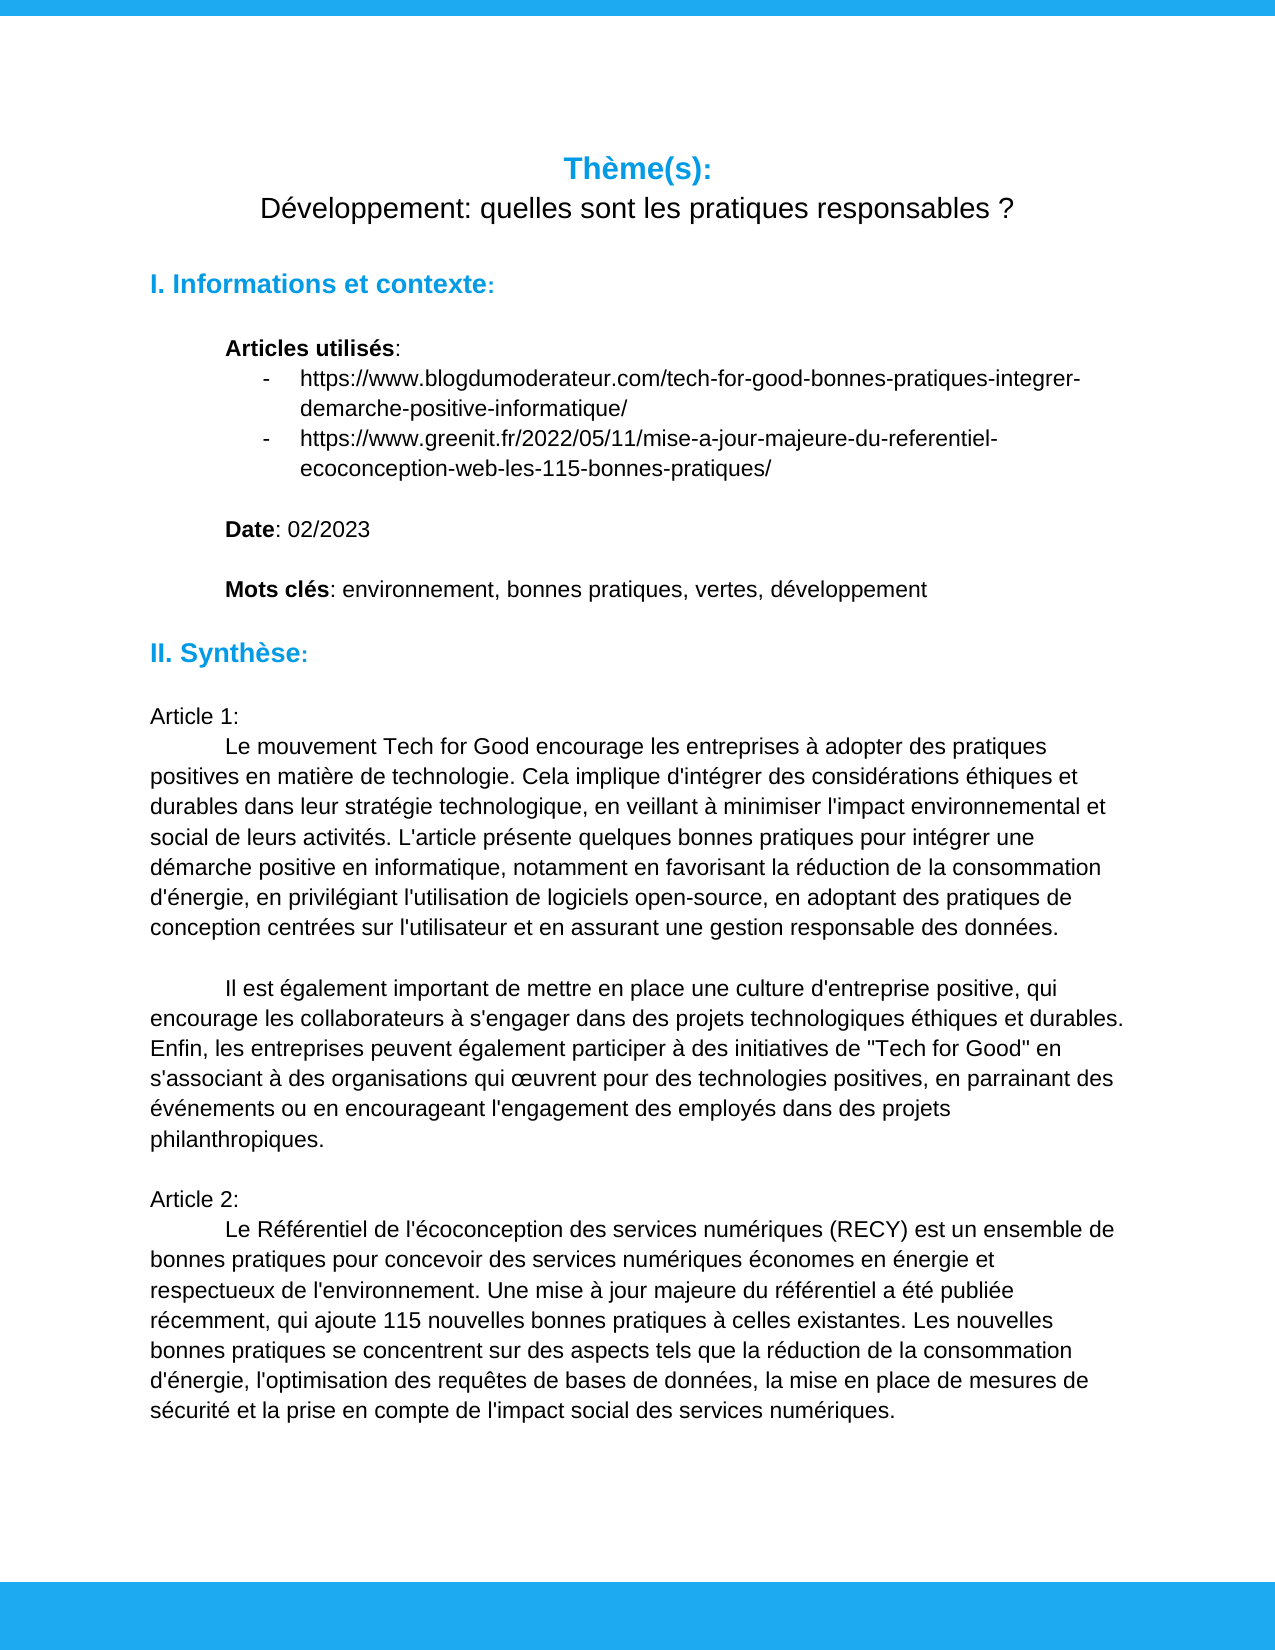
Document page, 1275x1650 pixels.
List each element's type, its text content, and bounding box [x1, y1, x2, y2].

list https://www.greenit.fr/2022/05/11/mise-a-jour-majeure-du-referentiel-ecoconception-web-les-115-bonnes-pratiques/ [262, 425, 1125, 482]
text Il est également important de mettre en place une culture d'entreprise positive, qui encourage les collaborateurs à s'engager dans des projets technologiques éthiques et durables. Enfin, les entreprises peuvent également participer à des initiatives de "Tech for Good" en s'associant à des organisations qui œuvrent pour des technologies positives, en parrainant des événements ou en encourageant l'engagement des employés dans des projets philanthropiques. [150, 974, 1125, 1152]
picture [0, 0, 1275, 16]
text Mots clés: environnement, bonnes pratiques, vertes, développement [150, 576, 1125, 602]
text Article 2: [150, 1186, 1125, 1212]
text Développement: quelles sont les pratiques responsables ? [150, 191, 1125, 225]
text I. Informations et contexte: [150, 268, 1125, 299]
text Le Référentiel de l'écoconception des services numériques (RECY) est un ensemble de bonnes pratiques pour concevoir des services numériques économes en énergie et respectueux de l'environnement. Une mise à jour majeure du référentiel a été publiée récemment, qui ajoute 115 nouvelles bonnes pratiques à celles existantes. Les nouvelles bonnes pratiques se concentrent sur des aspects tels que la réduction de la consommation d'énergie, l'optimisation des requêtes de bases de données, la mise en place de mesures de sécurité et la prise en compte de l'impact social des services numériques. [150, 1216, 1125, 1424]
text II. Synthèse: [150, 637, 1125, 668]
list https://www.blogdumoderateur.com/tech-for-good-bonnes-pratiques-integrer-demarche-positive-informatique/ [262, 365, 1125, 421]
text Thème(s): [150, 150, 1125, 186]
text Date: 02/2023 [150, 516, 1125, 542]
text Article 1: [150, 703, 1125, 729]
text Le mouvement Tech for Good encourage les entreprises à adopter des pratiques positives en matière de technologie. Cela implique d'intégrer des considérations éthiques et durables dans leur stratégie technologique, en veillant à minimiser l'impact environnemental et social de leurs activités. L'article présente quelques bonnes pratiques pour intégrer une démarche positive en informatique, notamment en favorisant la réduction de la consommation d'énergie, en privilégiant l'utilisation de logiciels open-source, en adoptant des pratiques de conception centrées sur l'utilisateur et en assurant une gestion responsable des données. [150, 733, 1125, 941]
text Articles utilisés: [150, 334, 1125, 361]
picture [0, 1582, 1275, 1650]
